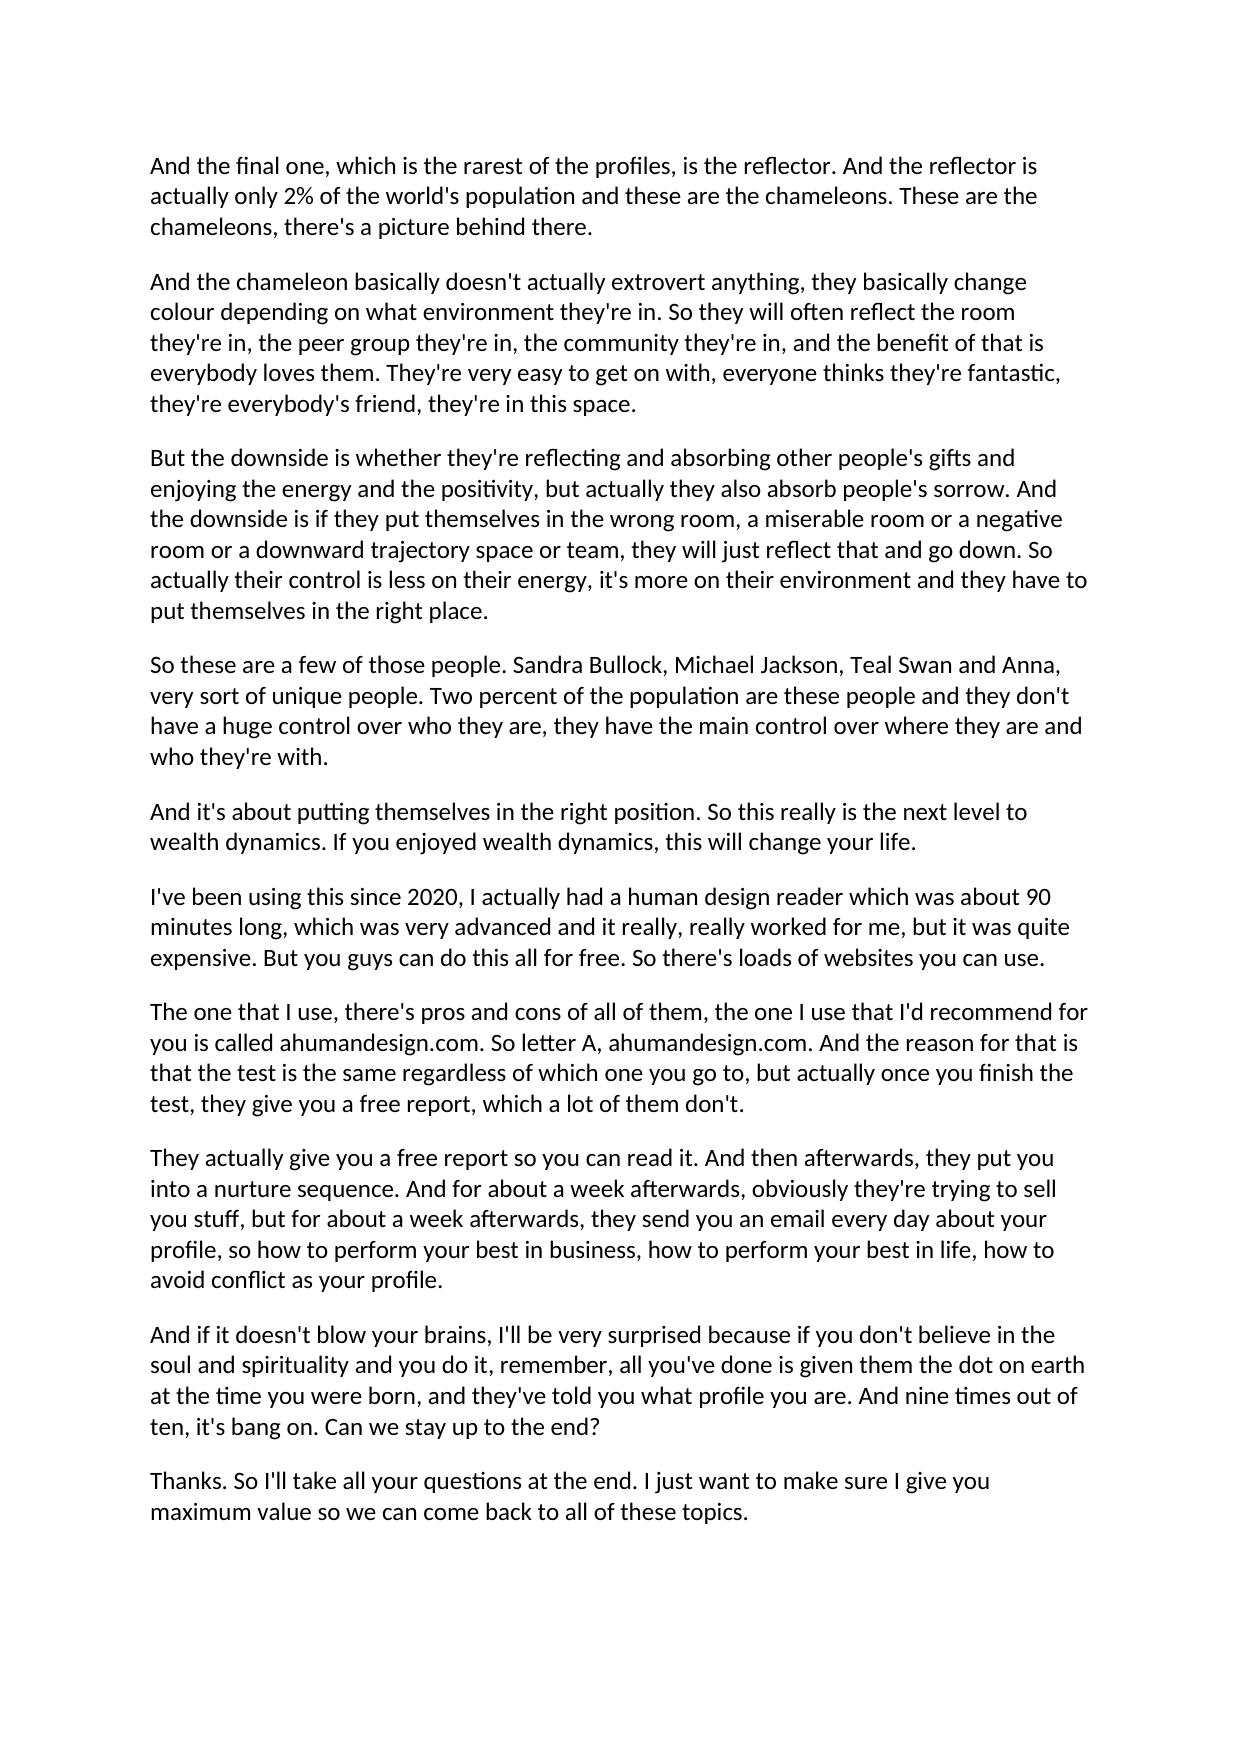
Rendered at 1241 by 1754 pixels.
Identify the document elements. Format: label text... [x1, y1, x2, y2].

text Thanks. So I'll take all your questions at the end. I just want to make sure I give you maximum value so we can come back to all of these topics. [150, 1465, 1090, 1526]
text So these are a few of those people. Sandra Bullock, Michael Jackson, Teal Swan and Anna, very sort of unique people. Two percent of the population are these people and they don't have a huge control over who they are, they have the main control over where they are and who they're with. [150, 649, 1090, 772]
text I've been using this since 2020, I actually had a human design reader which was about 90 minutes long, which was very advanced and it really, really worked for me, but it was quite expensive. But you guys can do this all for free. So there's loads of websites you can use. [150, 881, 1090, 972]
text And it's about putting themselves in the right position. So this really is the next level to wealth dynamics. If you enjoyed wealth dynamics, this will change your life. [150, 796, 1090, 857]
text And the chameleon basically doesn't actually extrovert anything, they basically change colour depending on what environment they're in. So they will often reflect the room they're in, the peer group they're in, the community they're in, and the benefit of that is everybody loves them. They're very easy to get on with, everyone thinks they're fantastic, they're everybody's friend, they're in this space. [150, 266, 1090, 418]
text But the downside is whether they're reflecting and absorbing other people's gifts and enjoying the energy and the positivity, but actually they also absorb people's sorrow. And the downside is if they put themselves in the wrong room, a miserable room or a negative room or a downward trajectory space or team, they will just reflect that and go down. So actually their control is less on their energy, it's more on their environment and they have to put themselves in the right place. [150, 442, 1090, 625]
text The one that I use, there's pros and cons of all of them, the one I use that I'd recommend for you is called ahumandesign.com. So letter A, ahumandesign.com. And the reason for that is that the test is the same regardless of which one you go to, but actually once you finish the test, they give you a free report, which a lot of them don't. [150, 996, 1090, 1118]
text And the final one, which is the rarest of the profiles, is the reflector. And the reflector is actually only 2% of the world's population and these are the chameleons. These are the chameleons, there's a picture behind there. [150, 150, 1090, 242]
text And if it doesn't blow your brains, I'll be very surprised because if you don't believe in the soul and spirituality and you do it, remember, all you've done is given them the dot on earth at the time you were born, and they've told you what profile you are. And nine times out of ten, it's bang on. Can we stay up to the end? [150, 1319, 1090, 1441]
text They actually give you a free report so you can read it. And then afterwards, they put you into a nurture sequence. And for about a week afterwards, obviously they're trying to sell you stuff, but for about a week afterwards, they send you an email every day about your profile, so how to perform your best in business, how to perform your best in life, how to avoid conflict as your profile. [150, 1142, 1090, 1295]
